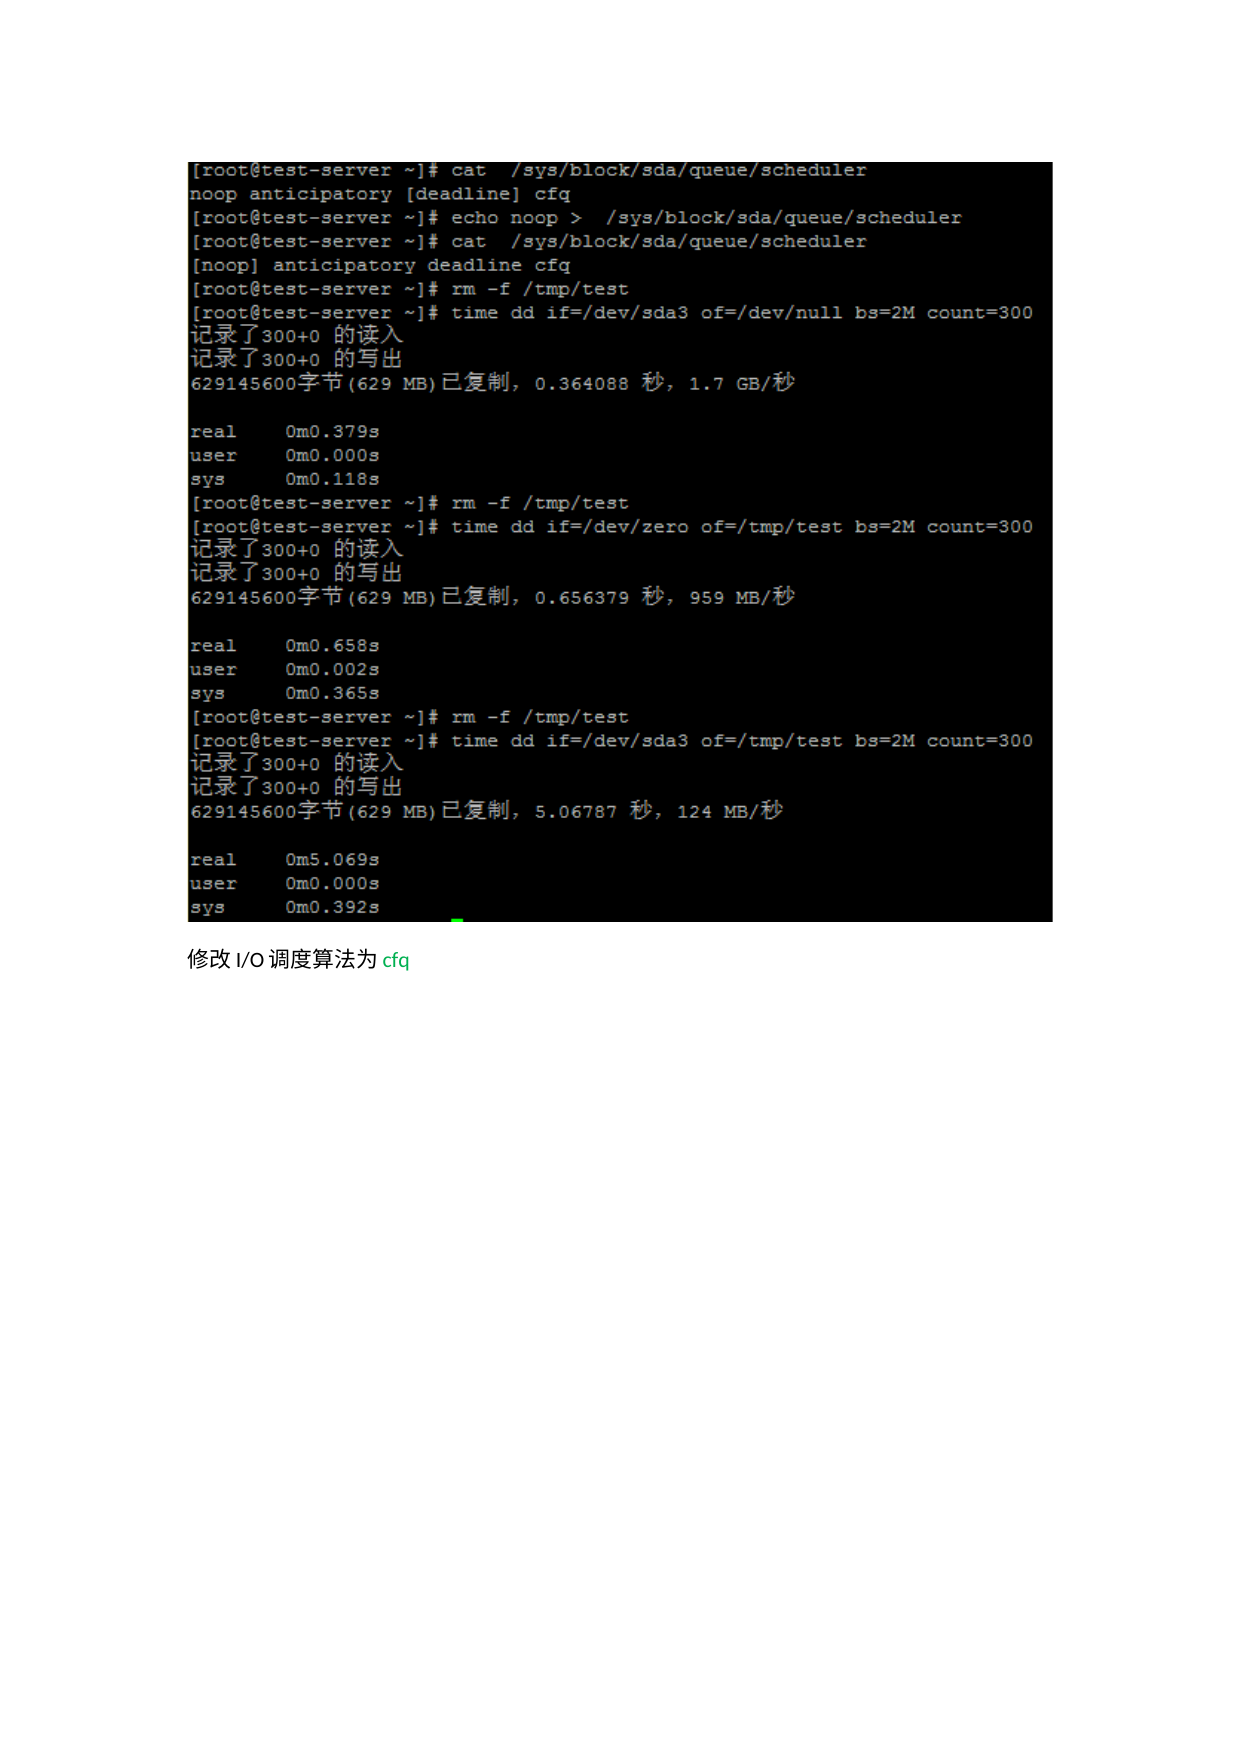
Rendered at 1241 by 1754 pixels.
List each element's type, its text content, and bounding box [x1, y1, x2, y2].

picture [187, 162, 1053, 922]
text 修改I/O调度算法为cfq [187, 942, 1053, 974]
